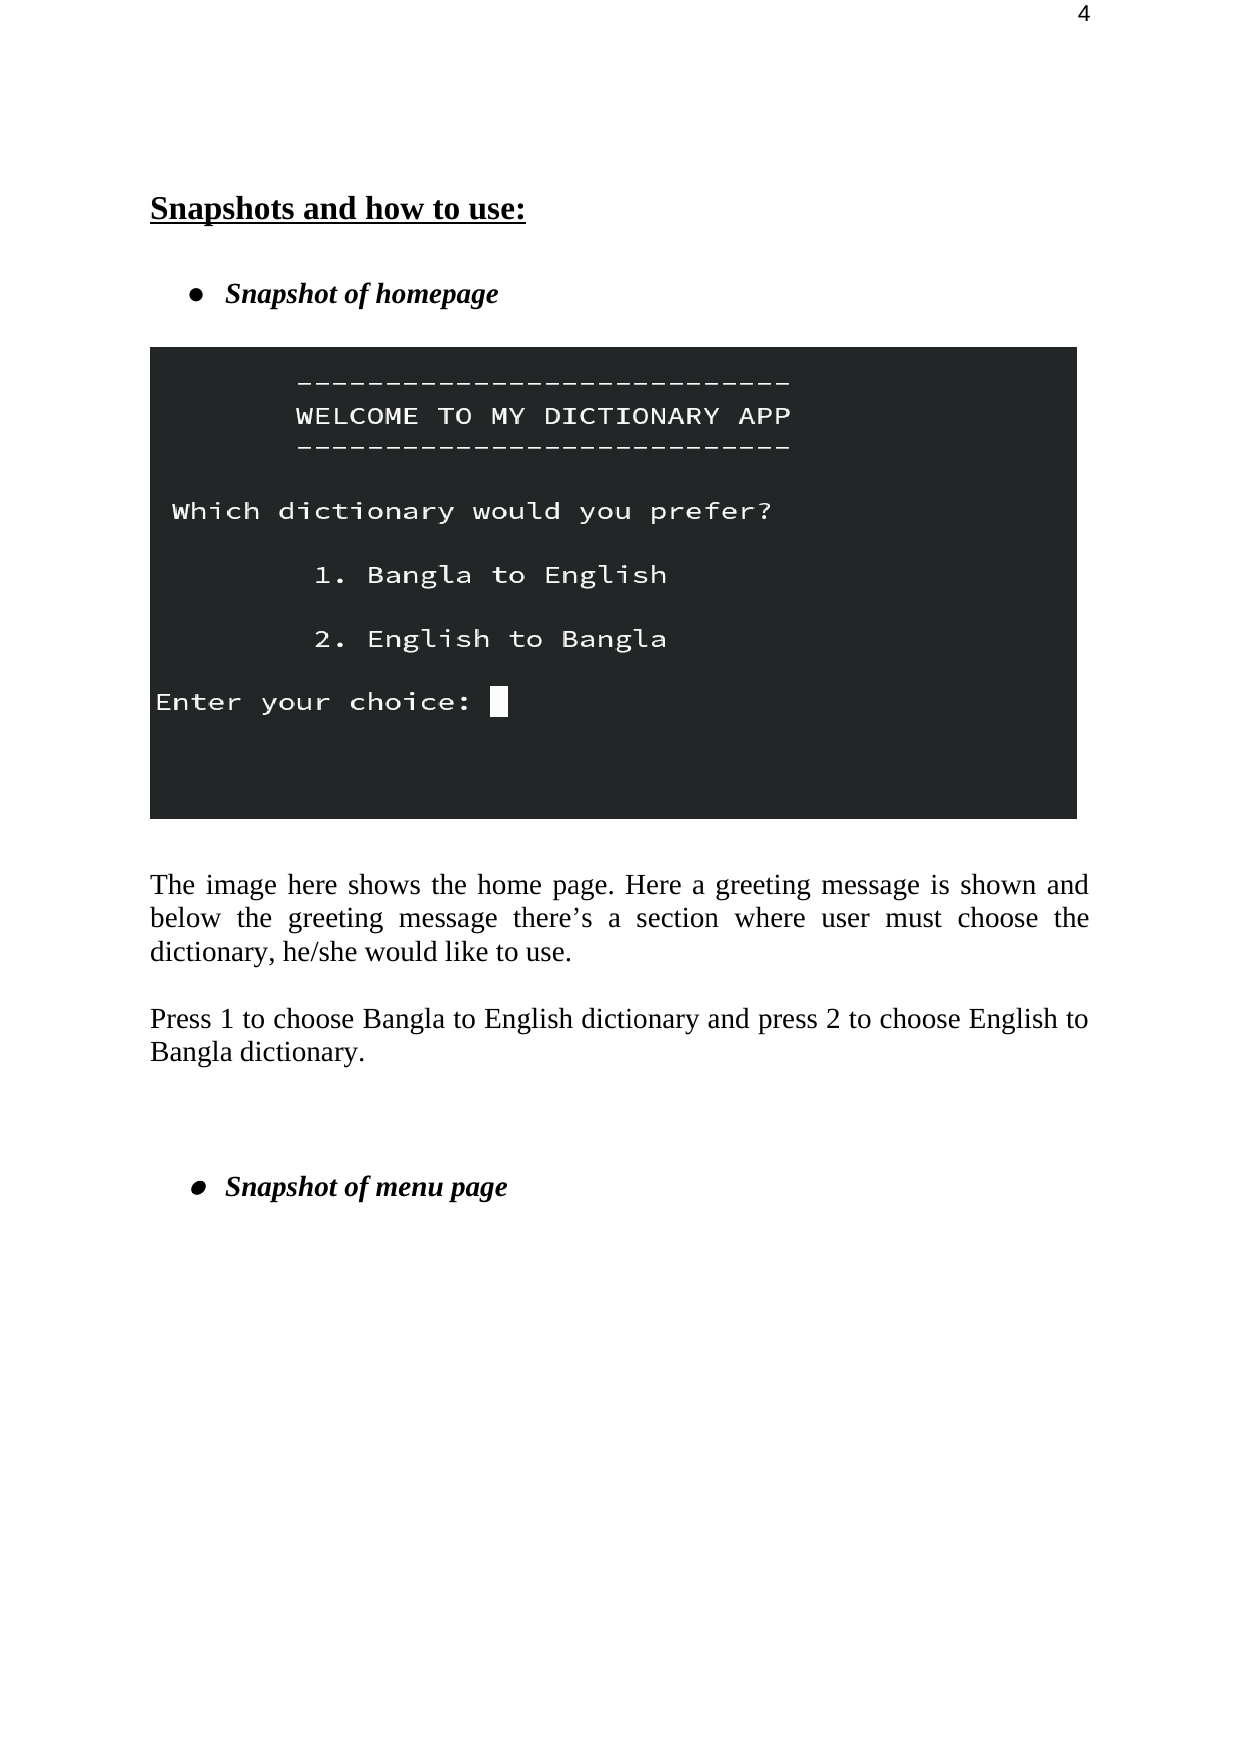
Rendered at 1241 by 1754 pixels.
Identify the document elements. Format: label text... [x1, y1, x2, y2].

text The image here shows the home page. Here a greeting message is shown and below the greeting message there’s a section where user must choose the dictionary, he/she would like to use. [150, 867, 1090, 967]
text Snapshots and how to use: [150, 188, 1090, 227]
list Snapshot of homepage [187, 277, 1090, 310]
list Snapshot of menu page [187, 1169, 1090, 1202]
text Press 1 to choose Bangla to English dictionary and press 2 to choose English to Bangla dictionary. [150, 1001, 1090, 1068]
picture [150, 347, 1077, 819]
